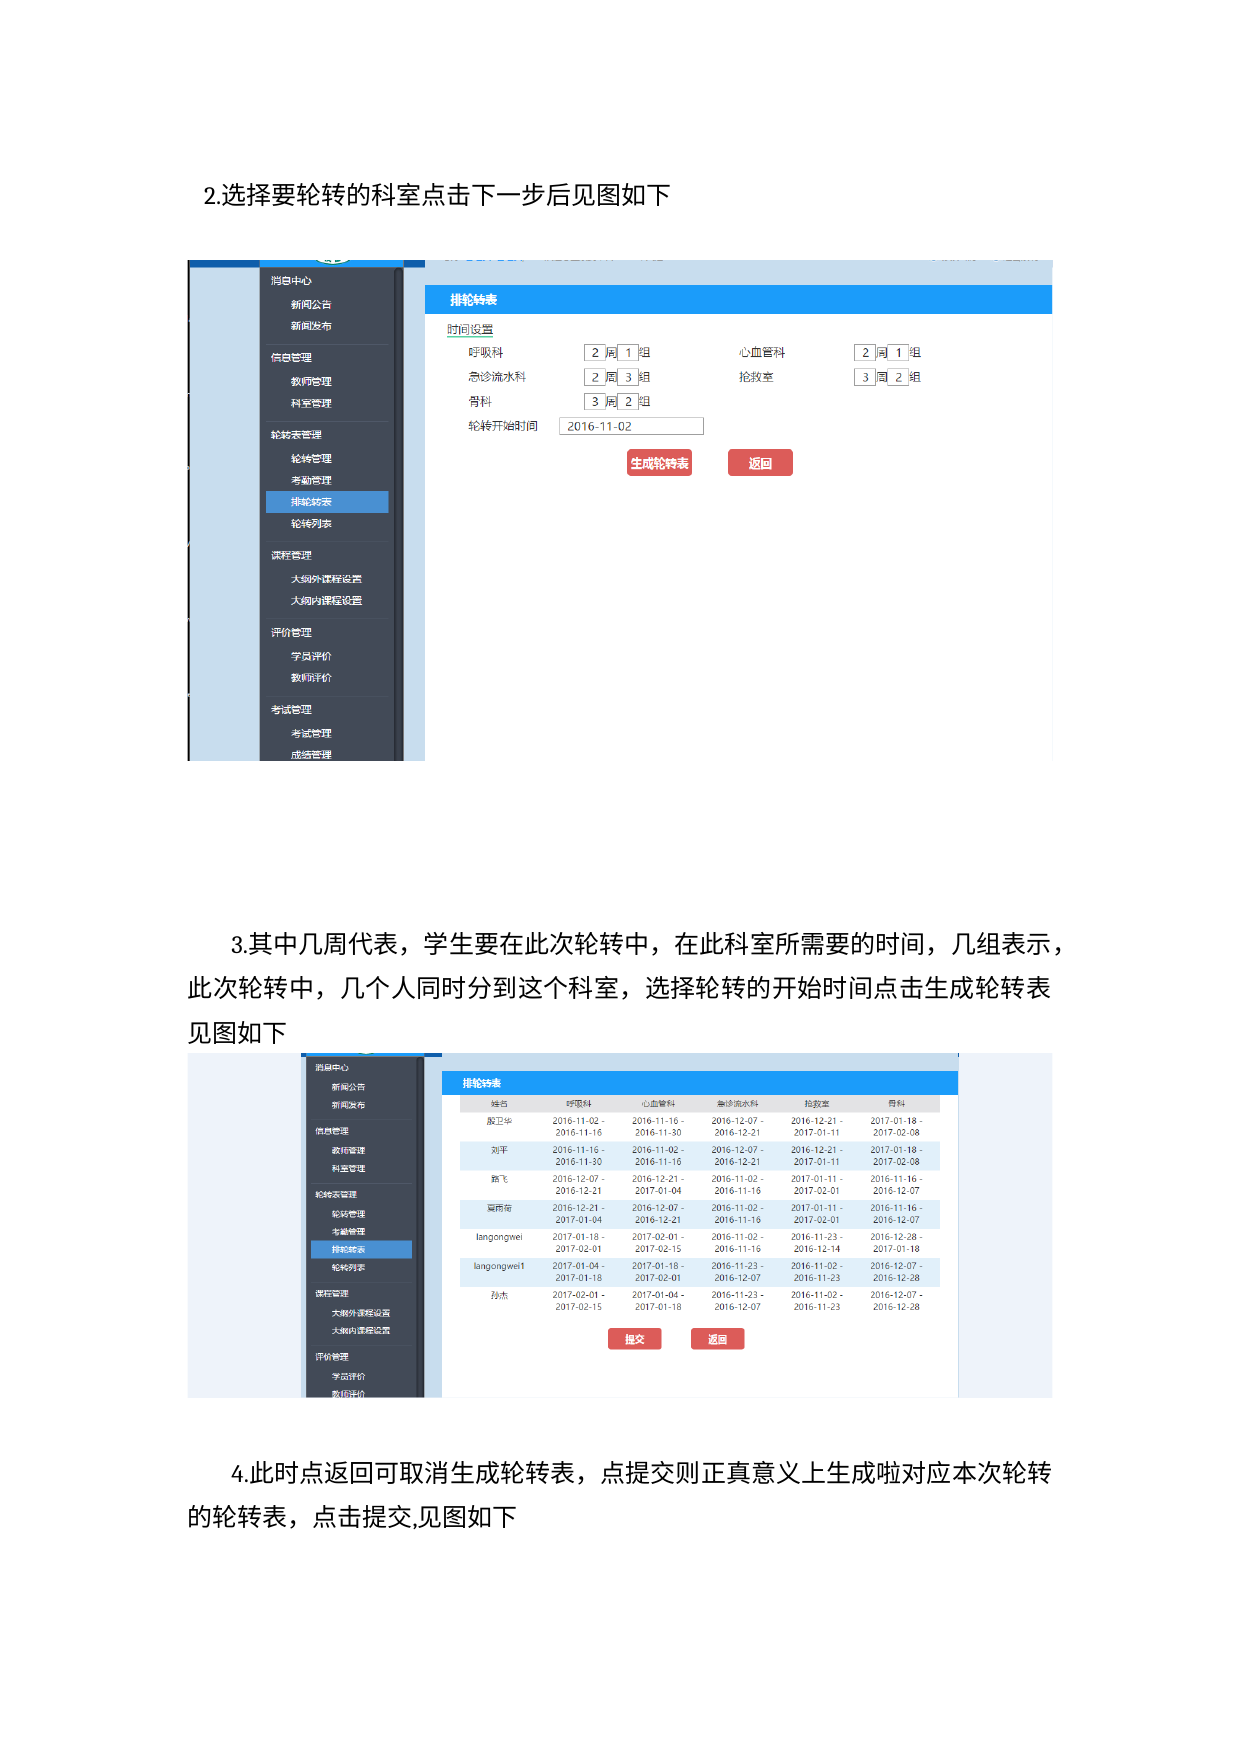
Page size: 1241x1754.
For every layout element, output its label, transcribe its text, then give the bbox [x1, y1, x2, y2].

picture [187, 260, 1053, 761]
text 2.选择要轮转的科室点击下一步后见图如下 [187, 172, 1053, 216]
picture [187, 1053, 1053, 1398]
text 4.此时点返回可取消生成轮转表，点提交则正真意义上生成啦对应本次轮转的轮转表，点击提交,见图如下 [187, 1450, 1053, 1538]
text 3.其中几周代表，学生要在此次轮转中，在此科室所需要的时间，几组表示，此次轮转中，几个人同时分到这个科室，选择轮转的开始时间点击生成轮转表见图如下 [187, 921, 1053, 1053]
